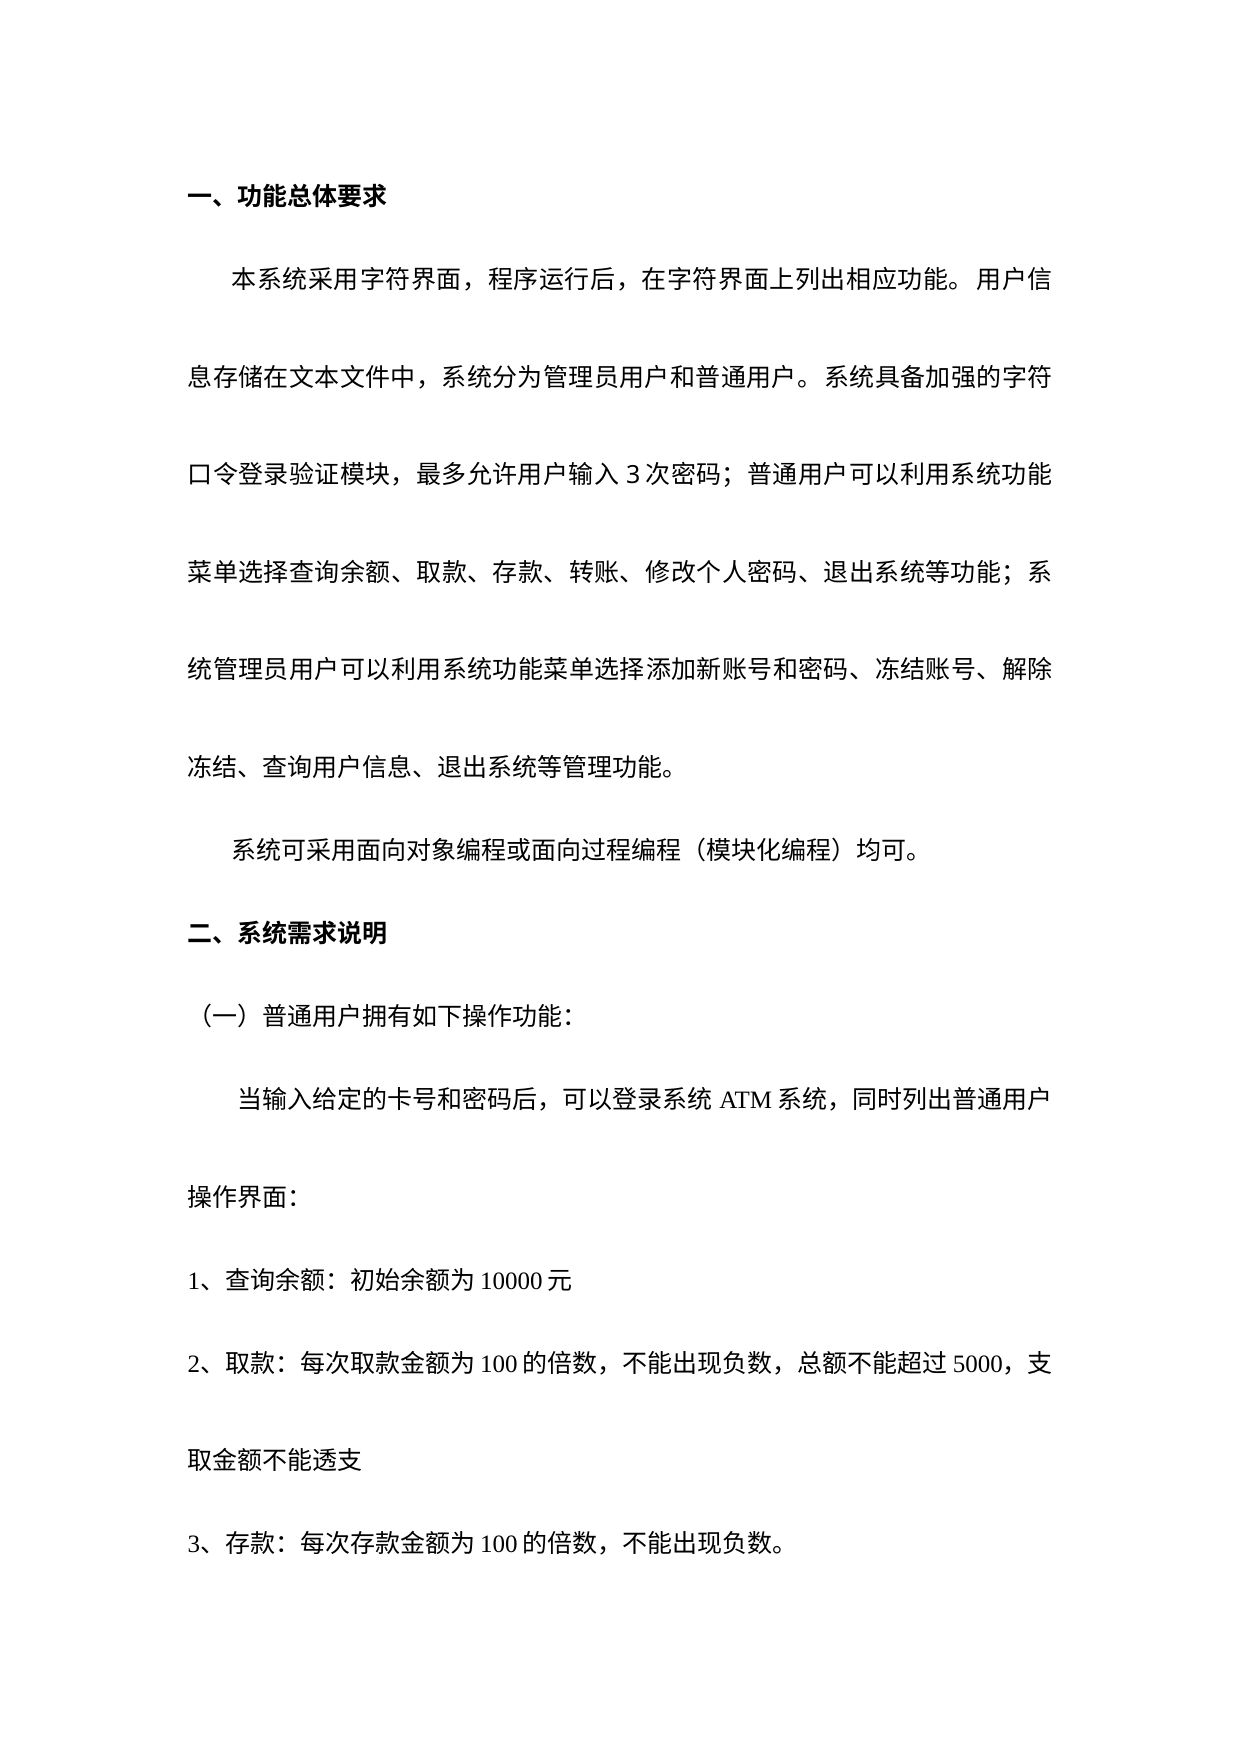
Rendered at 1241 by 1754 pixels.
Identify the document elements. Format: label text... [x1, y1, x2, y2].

text 系统可采用面向对象编程或面向过程编程（模块化编程）均可。 [187, 816, 1053, 881]
text 2、取款：每次取款金额为100的倍数，不能出现负数，总额不能超过5000，支取金额不能透支 [187, 1329, 1053, 1491]
text 本系统采用字符界面，程序运行后，在字符界面上列出相应功能。用户信息存储在文本文件中，系统分为管理员用户和普通用户。系统具备加强的字符口令登录验证模块，最多允许用户输入3次密码；普通用户可以利用系统功能菜单选择查询余额、取款、存款、转账、修改个人密码、退出系统等功能；系统管理员用户可以利用系统功能菜单选择添加新账号和密码、冻结账号、解除冻结、查询用户信息、退出系统等管理功能。 [187, 245, 1053, 798]
text 1、查询余额：初始余额为10000元 [187, 1246, 1053, 1311]
text 当输入给定的卡号和密码后，可以登录系统ATM系统，同时列出普通用户操作界面： [187, 1065, 1053, 1228]
text 二、系统需求说明 [187, 899, 1053, 964]
text （一）普通用户拥有如下操作功能： [187, 982, 1053, 1047]
text 3、存款：每次存款金额为100的倍数，不能出现负数。 [187, 1509, 1053, 1574]
text 一、功能总体要求 [187, 162, 1053, 227]
